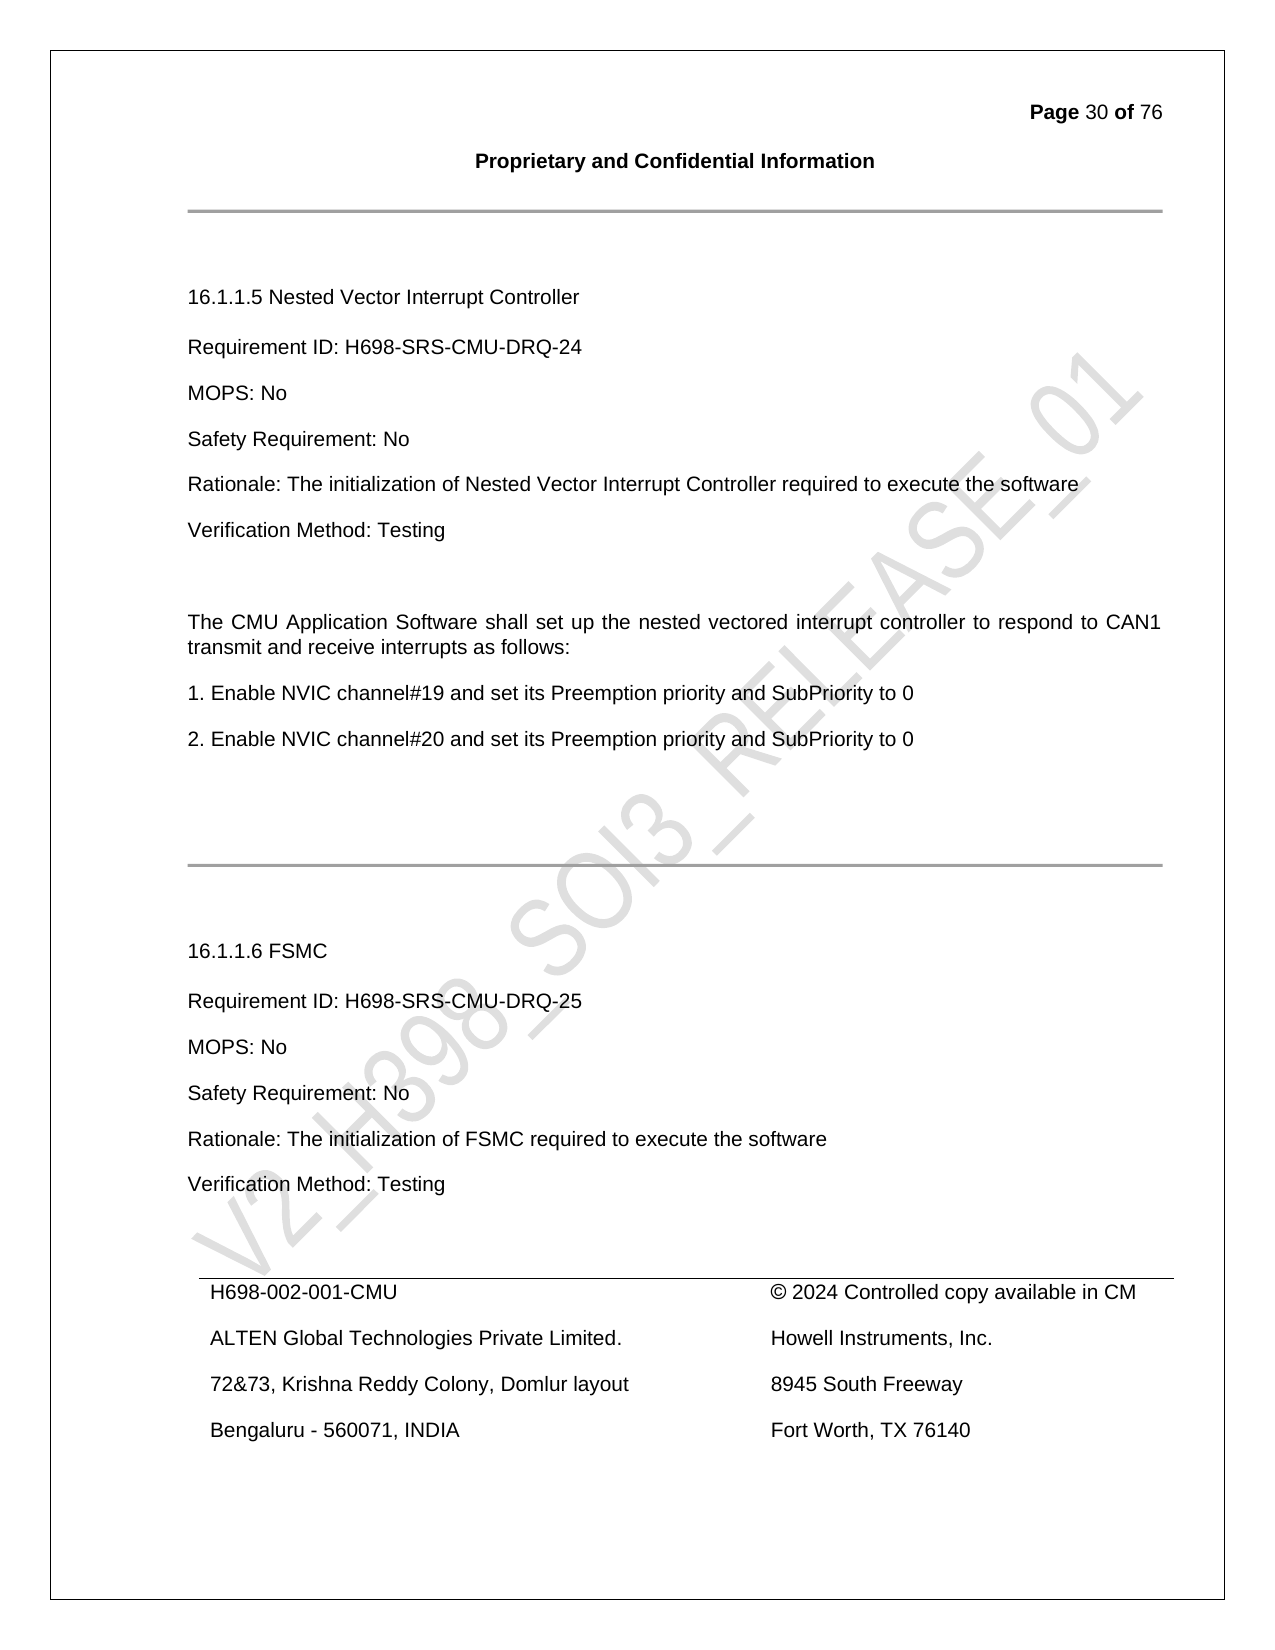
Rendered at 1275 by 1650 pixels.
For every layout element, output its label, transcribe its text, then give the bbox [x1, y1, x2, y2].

text Verification Method: Testing [187, 1171, 1162, 1196]
text MOPS: No [187, 379, 1162, 404]
subtitle 16.1.1.5 Nested Vector Interrupt Controller [187, 284, 1162, 309]
text MOPS: No [187, 1034, 1162, 1059]
text Verification Method: Testing [187, 517, 1162, 542]
text Safety Requirement: No [187, 1079, 1162, 1104]
text Rationale: The initialization of Nested Vector Interrupt Controller required to execute the software [187, 471, 1162, 496]
text Requirement ID: H698-SRS-CMU-DRQ-24 [187, 334, 1162, 359]
text Safety Requirement: No [187, 425, 1162, 450]
text Rationale: The initialization of FSMC required to execute the software [187, 1125, 1162, 1150]
text The CMU Application Software shall set up the nested vectored interrupt controller to respond to CAN1 transmit and receive interrupts as follows: [187, 609, 1162, 659]
text 1. Enable NVIC channel#19 and set its Preemption priority and SubPriority to 0 [187, 679, 1162, 704]
text 2. Enable NVIC channel#20 and set its Preemption priority and SubPriority to 0 [187, 725, 1162, 750]
subtitle 16.1.1.6 FSMC [187, 938, 1162, 963]
text Requirement ID: H698-SRS-CMU-DRQ-25 [187, 988, 1162, 1013]
